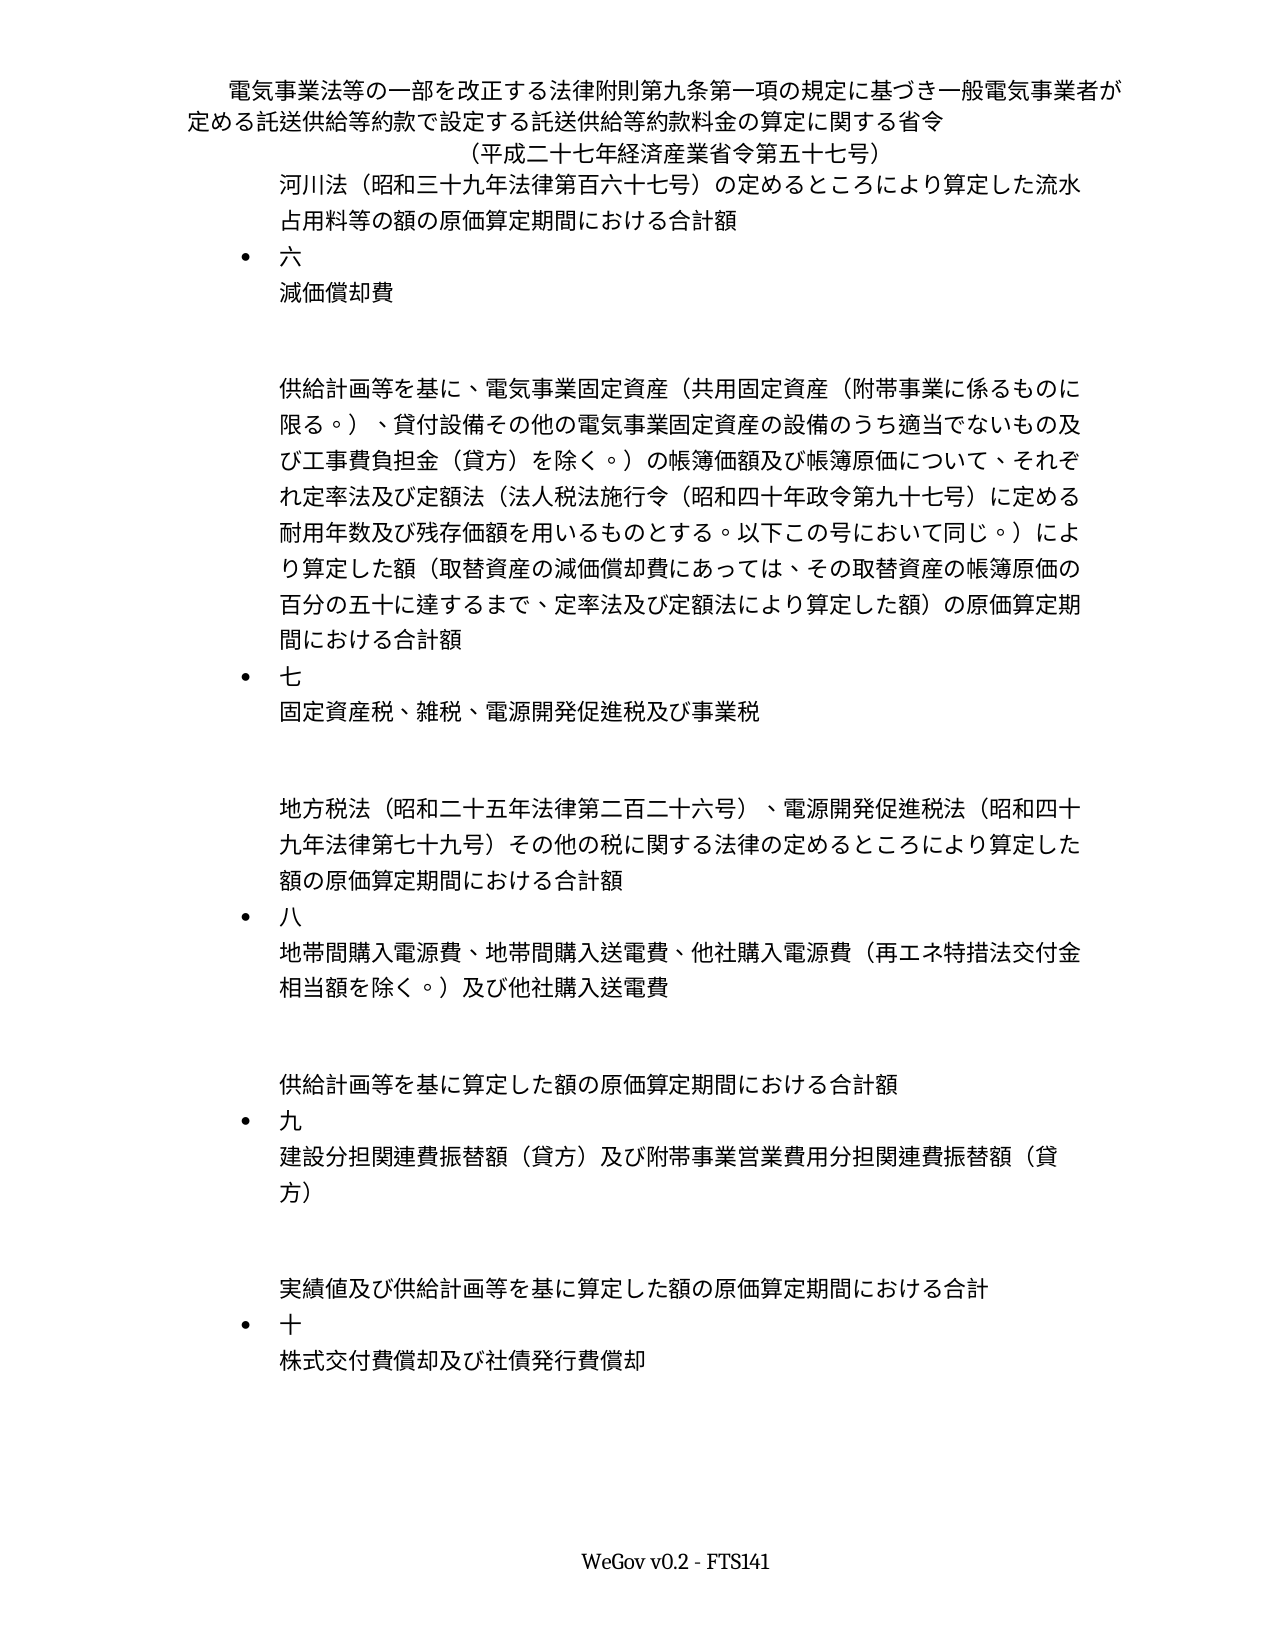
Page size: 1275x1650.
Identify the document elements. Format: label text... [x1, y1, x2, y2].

list 五 水利使用料 河川法（昭和三十九年法律第百六十七号）の定めるところにより算定した流水占用料等の額の原価算定期間における合計額 [242, 169, 1087, 236]
list 七 固定資産税、雑税、電源開発促進税及び事業税 地方税法（昭和二十五年法律第二百二十六号）、電源開発促進税法（昭和四十九年法律第七十九号）その他の税に関する法律の定めるところにより算定した額の原価算定期間における合計額 [242, 660, 1087, 896]
list 六 減価償却費 供給計画等を基に、電気事業固定資産（共用固定資産（附帯事業に係るものに限る。）、貸付設備その他の電気事業固定資産の設備のうち適当でないもの及び工事費負担金（貸方）を除く。）の帳簿価額及び帳簿原価について、それぞれ定率法及び定額法（法人税法施行令（昭和四十年政令第九十七号）に定める耐用年数及び残存価額を用いるものとする。以下この号において同じ。）により算定した額（取替資産の減価償却費にあっては、その取替資産の帳簿原価の百分の五十に達するまで、定率法及び定額法により算定した額）の原価算定期間における合計額 [242, 241, 1087, 656]
list 十 株式交付費償却及び社債発行費償却 交付費及び発行費を三年間均等償却するものとして算定した額の原価算定期間における合計額 [242, 1309, 1087, 1436]
list 八 地帯間購入電源費、地帯間購入送電費、他社購入電源費（再エネ特措法交付金相当額を除く。）及び他社購入送電費 供給計画等を基に算定した額の原価算定期間における合計額 [242, 901, 1087, 1100]
list 九 建設分担関連費振替額（貸方）及び附帯事業営業費用分担関連費振替額（貸方） 実績値及び供給計画等を基に算定した額の原価算定期間における合計 [242, 1105, 1087, 1304]
